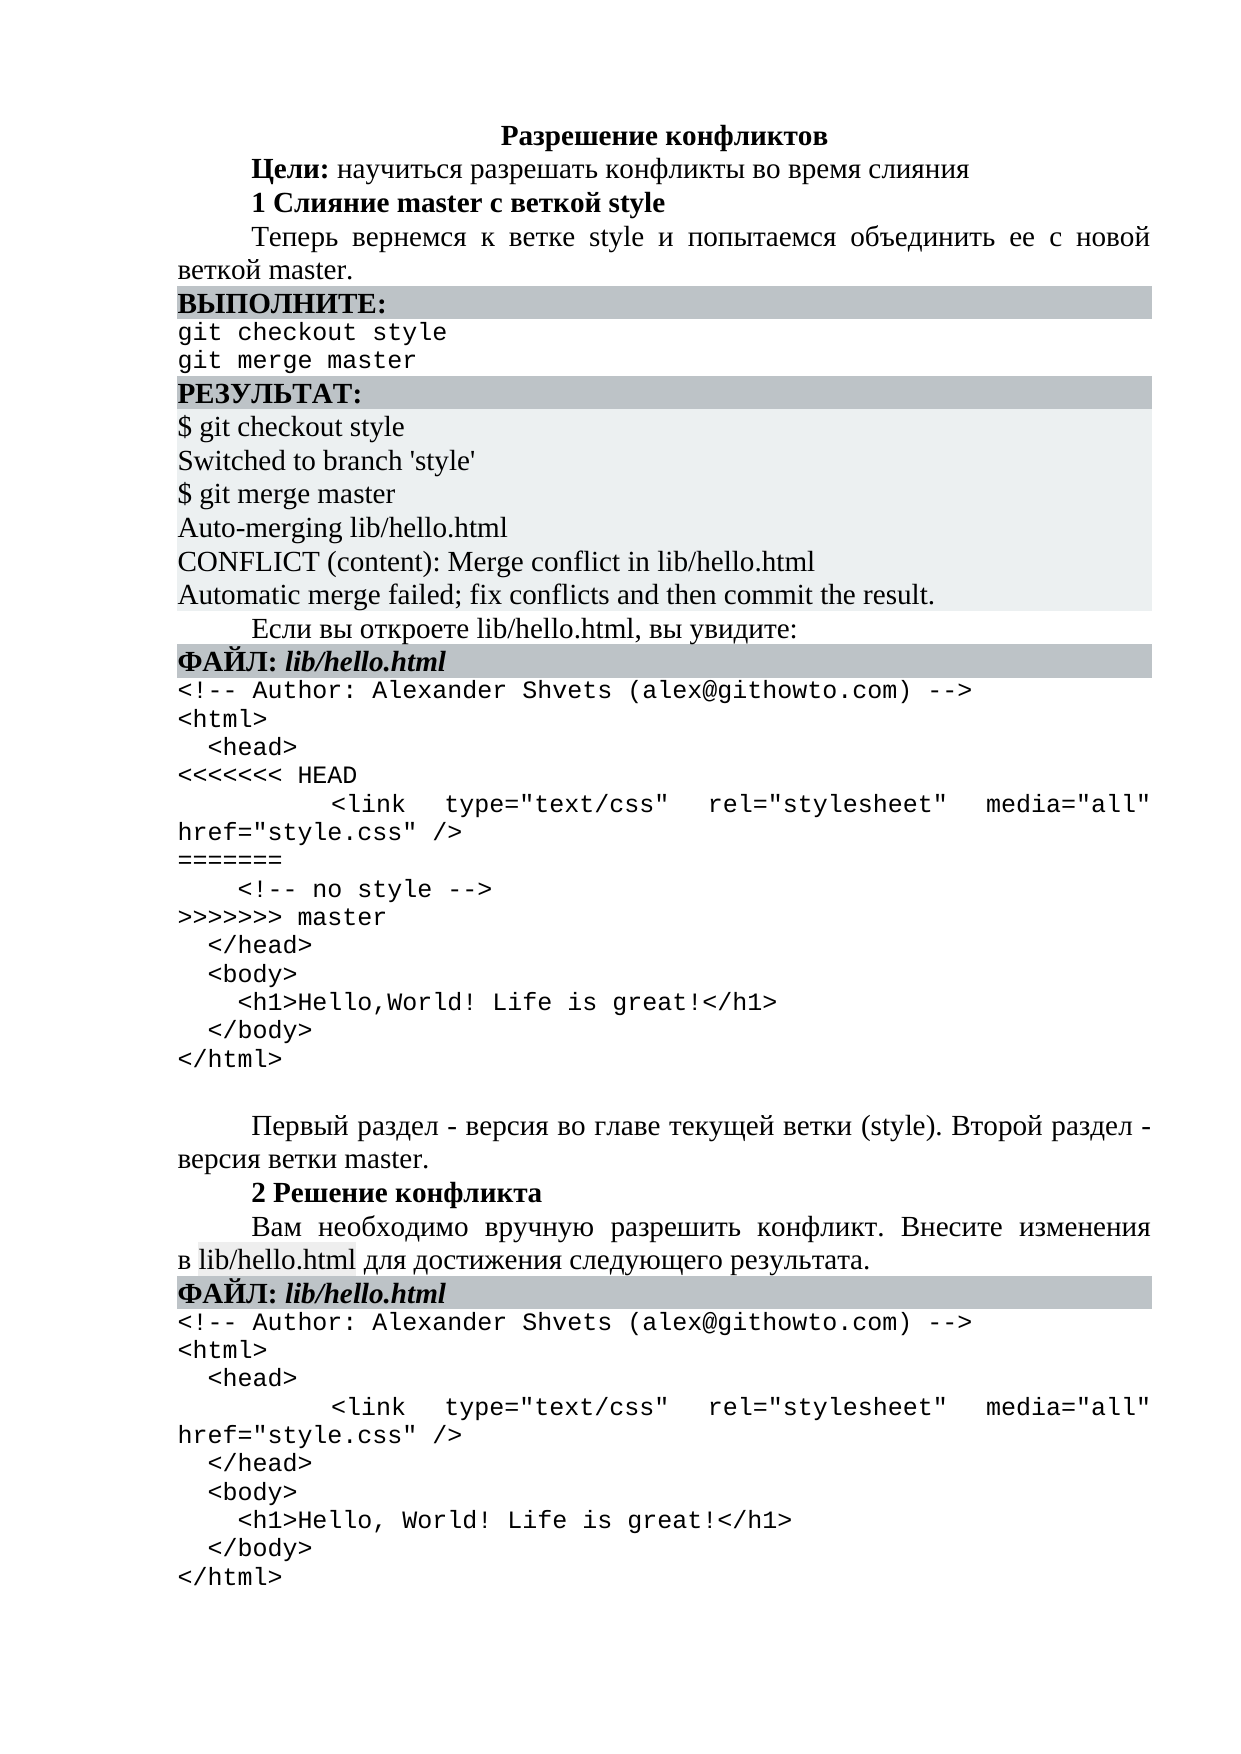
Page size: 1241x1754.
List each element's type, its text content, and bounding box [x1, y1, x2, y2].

text $ git merge master [177, 477, 1152, 510]
subtitle 1 Слияние master с веткой style [177, 185, 1152, 219]
text </body> [177, 1536, 1152, 1564]
text <head> [177, 734, 1152, 763]
subtitle ФАЙЛ: lib/hello.html [177, 1276, 1152, 1309]
text Auto-merging lib/hello.html [177, 510, 1152, 544]
text <h1>Hello, World! Life is great!</h1> [177, 1508, 1152, 1536]
text $ git checkout style [177, 409, 1152, 443]
subtitle 2 Решение конфликта [177, 1175, 1152, 1209]
text <h1>Hello,World! Life is great!</h1> [177, 989, 1152, 1018]
text Теперь вернемся к ветке style и попытаемся объединить ее с новой веткой master. [177, 219, 1152, 286]
text CONFLICT (content): Merge conflict in lib/hello.html [177, 544, 1152, 577]
text </body> [177, 1018, 1152, 1046]
text </head> [177, 1451, 1152, 1479]
text <head> [177, 1366, 1152, 1394]
text </html> [177, 1564, 1152, 1593]
text Switched to branch 'style' [177, 443, 1152, 477]
text <html> [177, 1338, 1152, 1366]
text git checkout style [177, 319, 1152, 348]
text </head> [177, 933, 1152, 961]
text <<<<<<< HEAD [177, 763, 1152, 791]
text Первый раздел - версия во главе текущей ветки (style). Второй раздел - версия ветки master. [177, 1108, 1152, 1175]
text <body> [177, 961, 1152, 989]
text Если вы откроете lib/hello.html, вы увидите: [177, 611, 1152, 644]
subtitle ВЫПОЛНИТЕ: [177, 286, 1152, 319]
subtitle ФАЙЛ: lib/hello.html [177, 644, 1152, 678]
text <html> [177, 706, 1152, 734]
subtitle Разрешение конфликтов [177, 118, 1152, 152]
text <!-- no style --> [177, 876, 1152, 904]
subtitle Цели: научиться разрешать конфликты во время слияния [177, 152, 1152, 185]
text <!-- Author: Alexander Shvets (alex@githowto.com) --> [177, 1309, 1152, 1338]
text >>>>>>> master [177, 904, 1152, 933]
text <link type="text/css" rel="stylesheet" media="all" href="style.css" /> [177, 1394, 1152, 1451]
text </html> [177, 1046, 1152, 1074]
text <link type="text/css" rel="stylesheet" media="all" href="style.css" /> [177, 791, 1152, 848]
subtitle РЕЗУЛЬТАТ: [177, 376, 1152, 409]
text <!-- Author: Alexander Shvets (alex@githowto.com) --> [177, 678, 1152, 706]
text <body> [177, 1479, 1152, 1508]
text ======= [177, 848, 1152, 876]
text Automatic merge failed; fix conflicts and then commit the result. [177, 577, 1152, 611]
text git merge master [177, 348, 1152, 376]
text Вам необходимо вручную разрешить конфликт. Внесите изменения в lib/hello.html для достижения следующего результата. [177, 1209, 1152, 1276]
